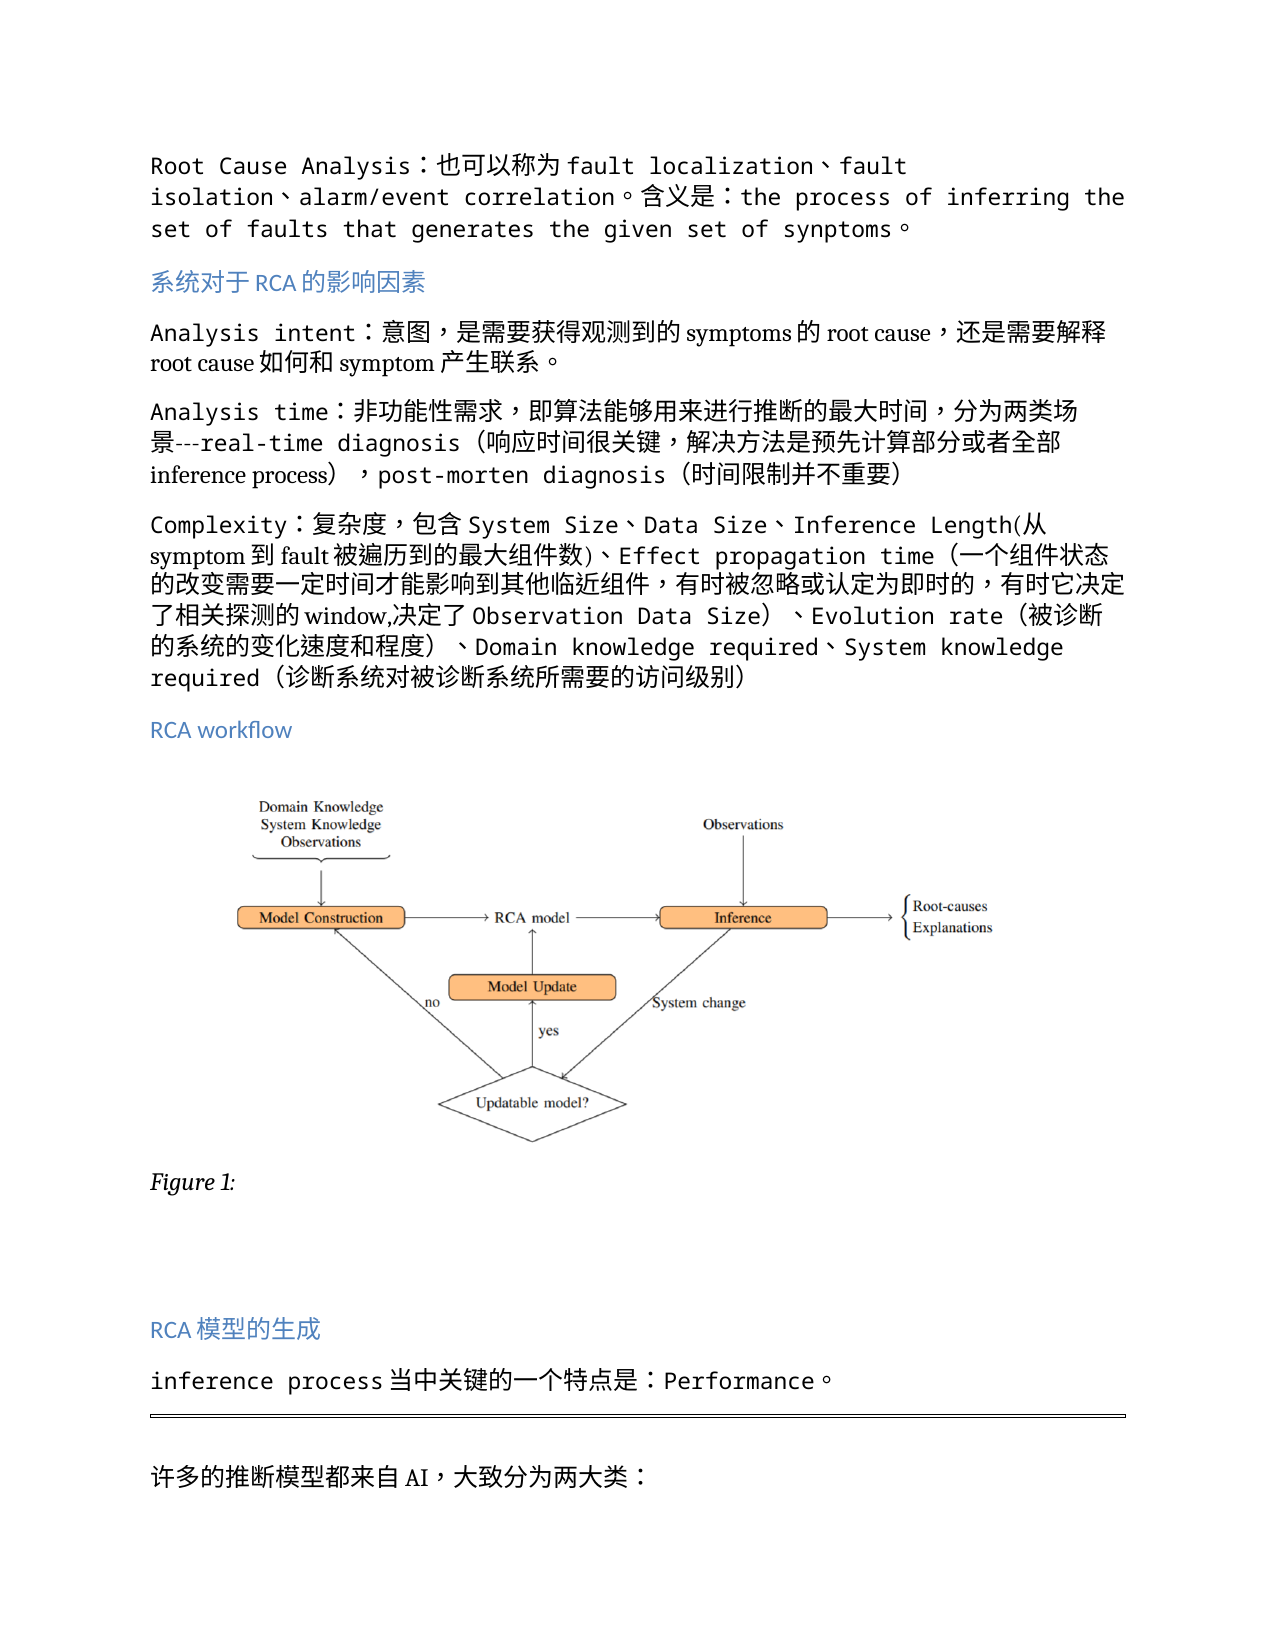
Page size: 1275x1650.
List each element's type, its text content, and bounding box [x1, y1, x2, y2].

text 许多的推断模型都来自AI，大致分为两大类： [150, 1464, 1125, 1493]
subtitle RCA模型的生成 [150, 1312, 1125, 1346]
picture [168, 745, 1044, 1147]
text Analysis time：非功能性需求，即算法能够用来进行推断的最大时间，分为两类场景---real-time diagnosis（响应时间很关键，解决方法是预先计算部分或者全部inference process），post-morten diagnosis（时间限制并不重要） [150, 396, 1125, 490]
text Complexity：复杂度，包含System Size、Data Size、Inference Length(从symptom到fault被遍历到的最大组件数)、Effect propagation time（一个组件状态的改变需要一定时间才能影响到其他临近组件，有时被忽略或认定为即时的，有时它决定了相关探测的window,决定了Observation Data Size）、Evolution rate（被诊断的系统的变化速度和程度）、Domain knowledge required、System knowledge required（诊断系统对被诊断系统所需要的访问级别） [150, 509, 1125, 694]
text Analysis intent：意图，是需要获得观测到的symptoms的root cause，还是需要解释root cause如何和symptom产生联系。 [150, 317, 1125, 377]
subtitle RCA workflow [150, 714, 1125, 745]
text Root Cause Analysis：也可以称为fault localization、fault isolation、alarm/event correlation。含义是：the process of inferring the set of faults that generates the given set of synptoms。 [150, 150, 1125, 244]
text inference process当中关键的一个特点是：Performance。 [150, 1365, 1125, 1396]
subtitle 系统对于RCA的影响因素 [150, 264, 1125, 299]
